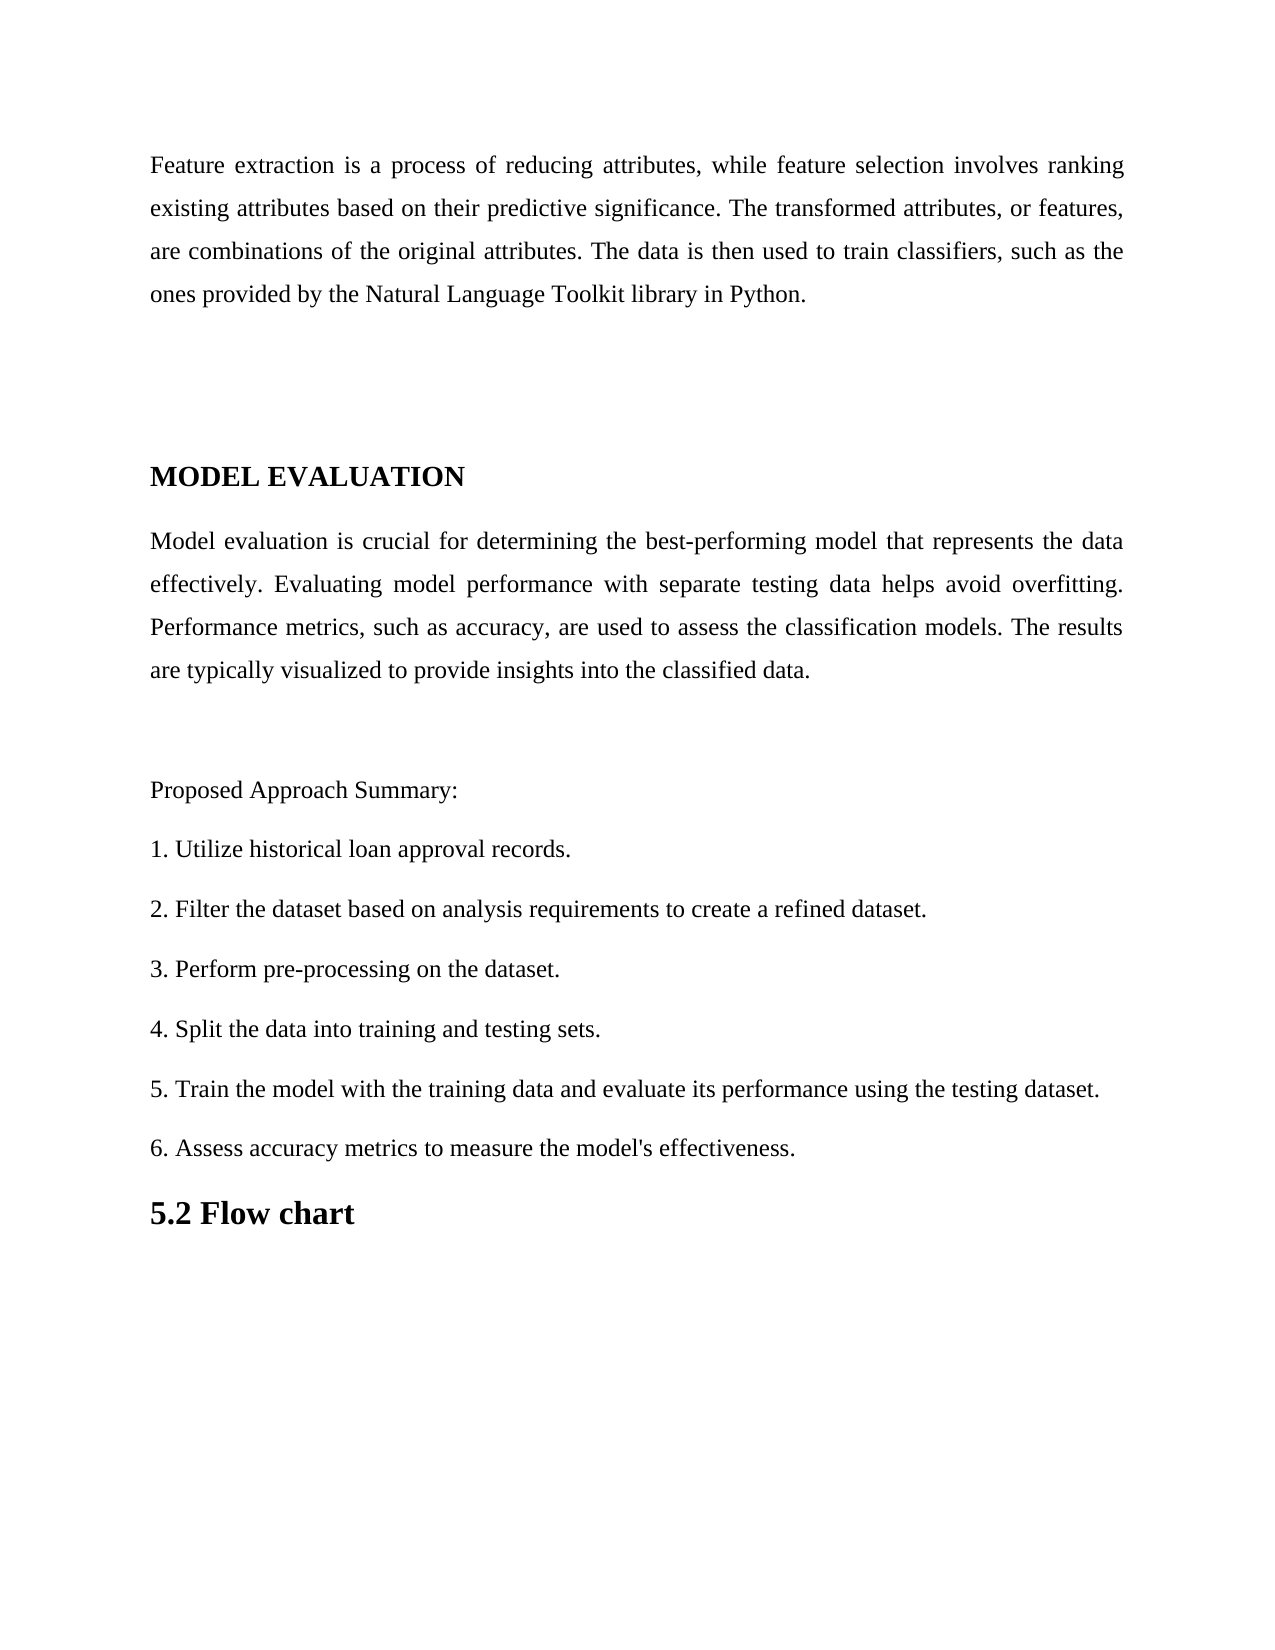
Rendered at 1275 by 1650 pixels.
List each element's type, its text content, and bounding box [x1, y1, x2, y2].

text 4. Split the data into training and testing sets. [150, 1014, 1125, 1043]
text 2. Filter the dataset based on analysis requirements to create a refined dataset. [150, 894, 1125, 923]
text Model evaluation is crucial for determining the best-performing model that represents the data effectively. Evaluating model performance with separate testing data helps avoid overfitting. Performance metrics, such as accuracy, are used to assess the classification models. The results are typically visualized to provide insights into the classified data. [150, 526, 1125, 684]
text MODEL EVALUATION [150, 459, 1125, 492]
text 1. Utilize historical loan approval records. [150, 834, 1125, 863]
text 3. Perform pre-processing on the dataset. [150, 954, 1125, 983]
text Feature extraction is a process of reducing attributes, while feature selection involves ranking existing attributes based on their predictive significance. The transformed attributes, or features, are combinations of the original attributes. The data is then used to train classifiers, such as the ones provided by the Natural Language Toolkit library in Python. [150, 150, 1125, 308]
text Proposed Approach Summary: [150, 775, 1125, 803]
text 6. Assess accuracy metrics to measure the model's effectiveness. [150, 1133, 1125, 1162]
text 5. Train the model with the training data and evaluate its performance using the testing dataset. [150, 1074, 1125, 1102]
text 5.2 Flow chart [150, 1193, 1125, 1232]
